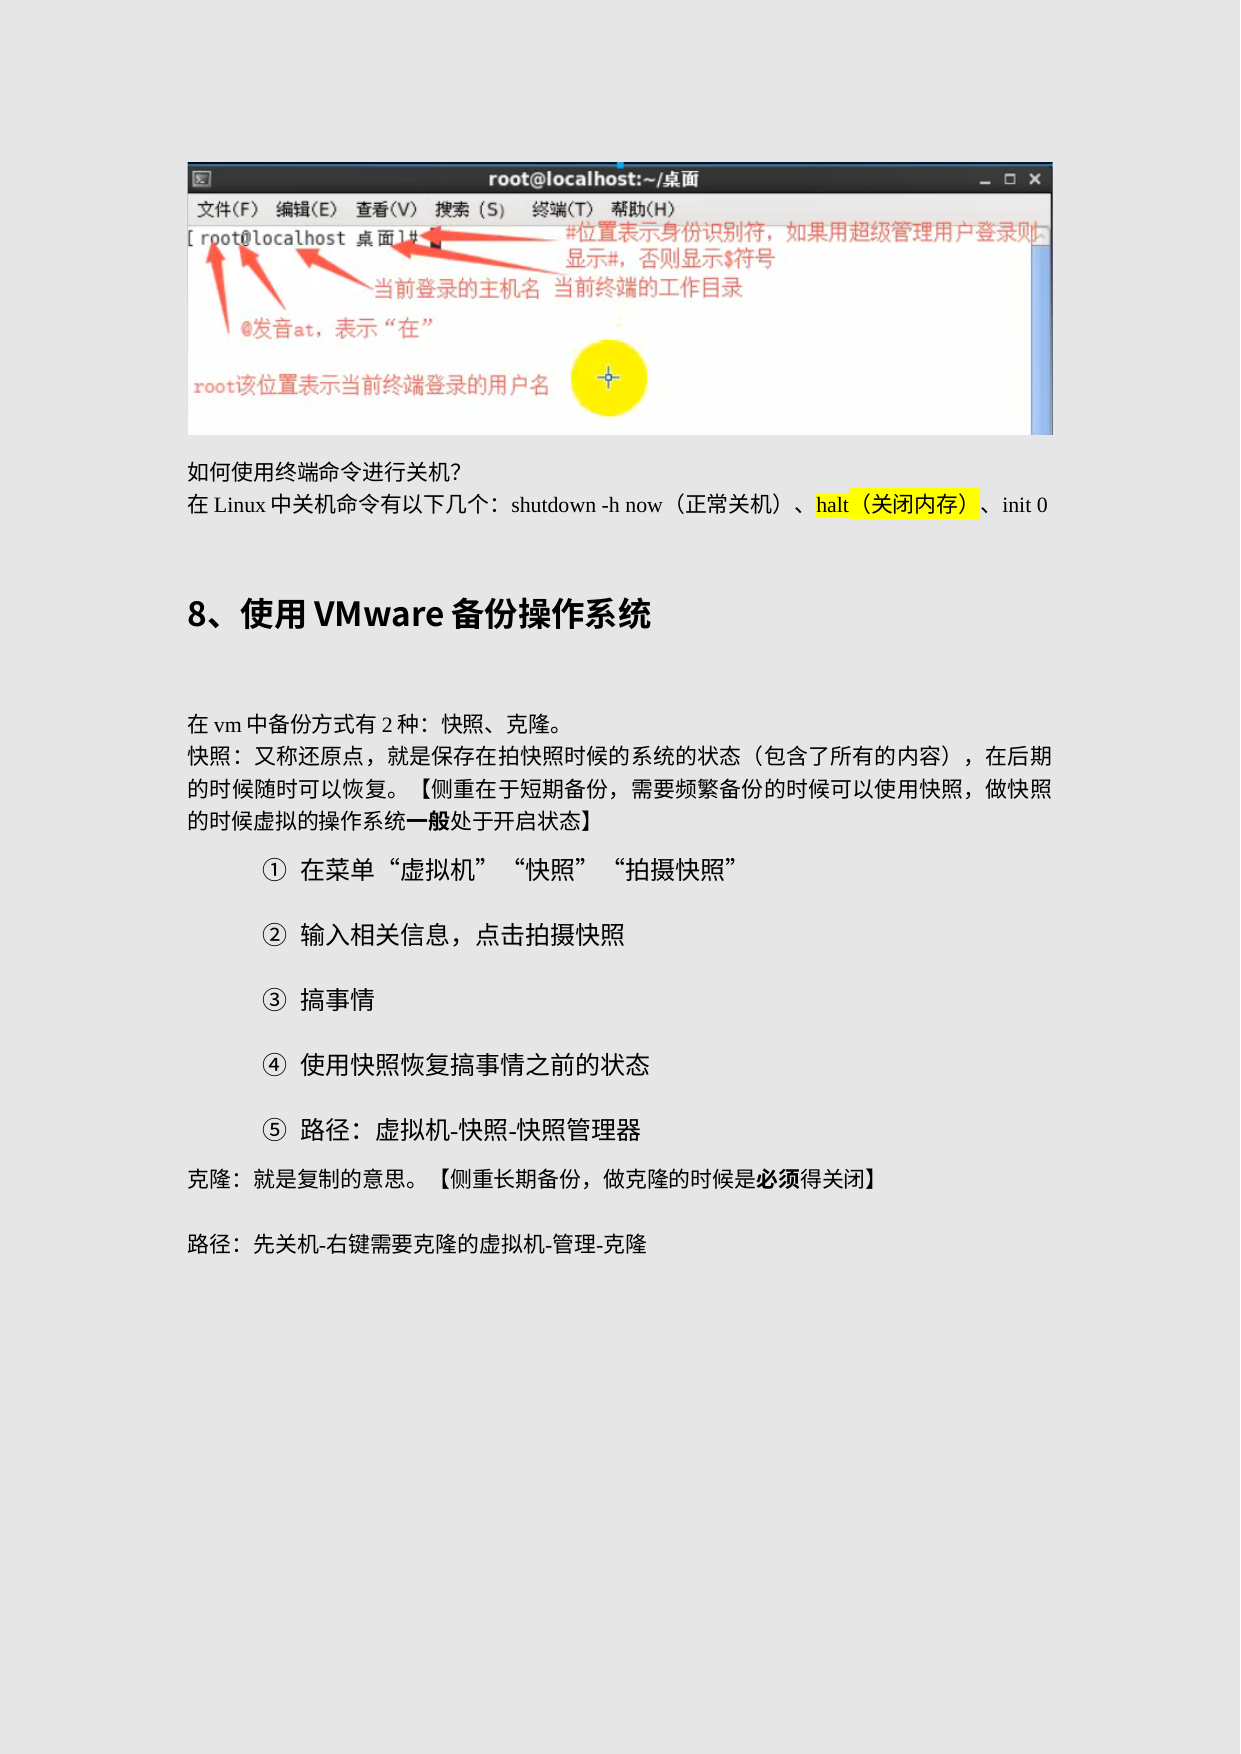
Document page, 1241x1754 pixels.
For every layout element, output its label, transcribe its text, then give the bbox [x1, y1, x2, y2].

text 在vm中备份方式有2种：快照、克隆。 [187, 706, 1053, 739]
text 快照：又称还原点，就是保存在拍快照时候的系统的状态（包含了所有的内容），在后期的时候随时可以恢复。【侧重在于短期备份，需要频繁备份的时候可以使用快照，做快照的时候虚拟的操作系统一般处于开启状态】 [187, 739, 1053, 836]
list 输入相关信息，点击拍摄快照 [262, 901, 1053, 966]
list 路径：虚拟机-快照-快照管理器 [262, 1096, 1053, 1161]
subtitle 8、使用VMware备份操作系统 [187, 579, 1053, 644]
list 在菜单“虚拟机”“快照”“拍摄快照” [262, 836, 1053, 901]
list 搞事情 [262, 966, 1053, 1031]
text 路径：先关机-右键需要克隆的虚拟机-管理-克隆 [187, 1226, 1053, 1259]
text 克隆：就是复制的意思。【侧重长期备份，做克隆的时候是必须得关闭】 [187, 1161, 1053, 1194]
picture [187, 162, 1053, 435]
list 使用快照恢复搞事情之前的状态 [262, 1031, 1053, 1096]
text 在Linux中关机命令有以下几个：shutdown -h now（正常关机）、halt（关闭内存）、init 0 [187, 487, 1053, 519]
text 如何使用终端命令进行关机？ [187, 454, 1053, 487]
